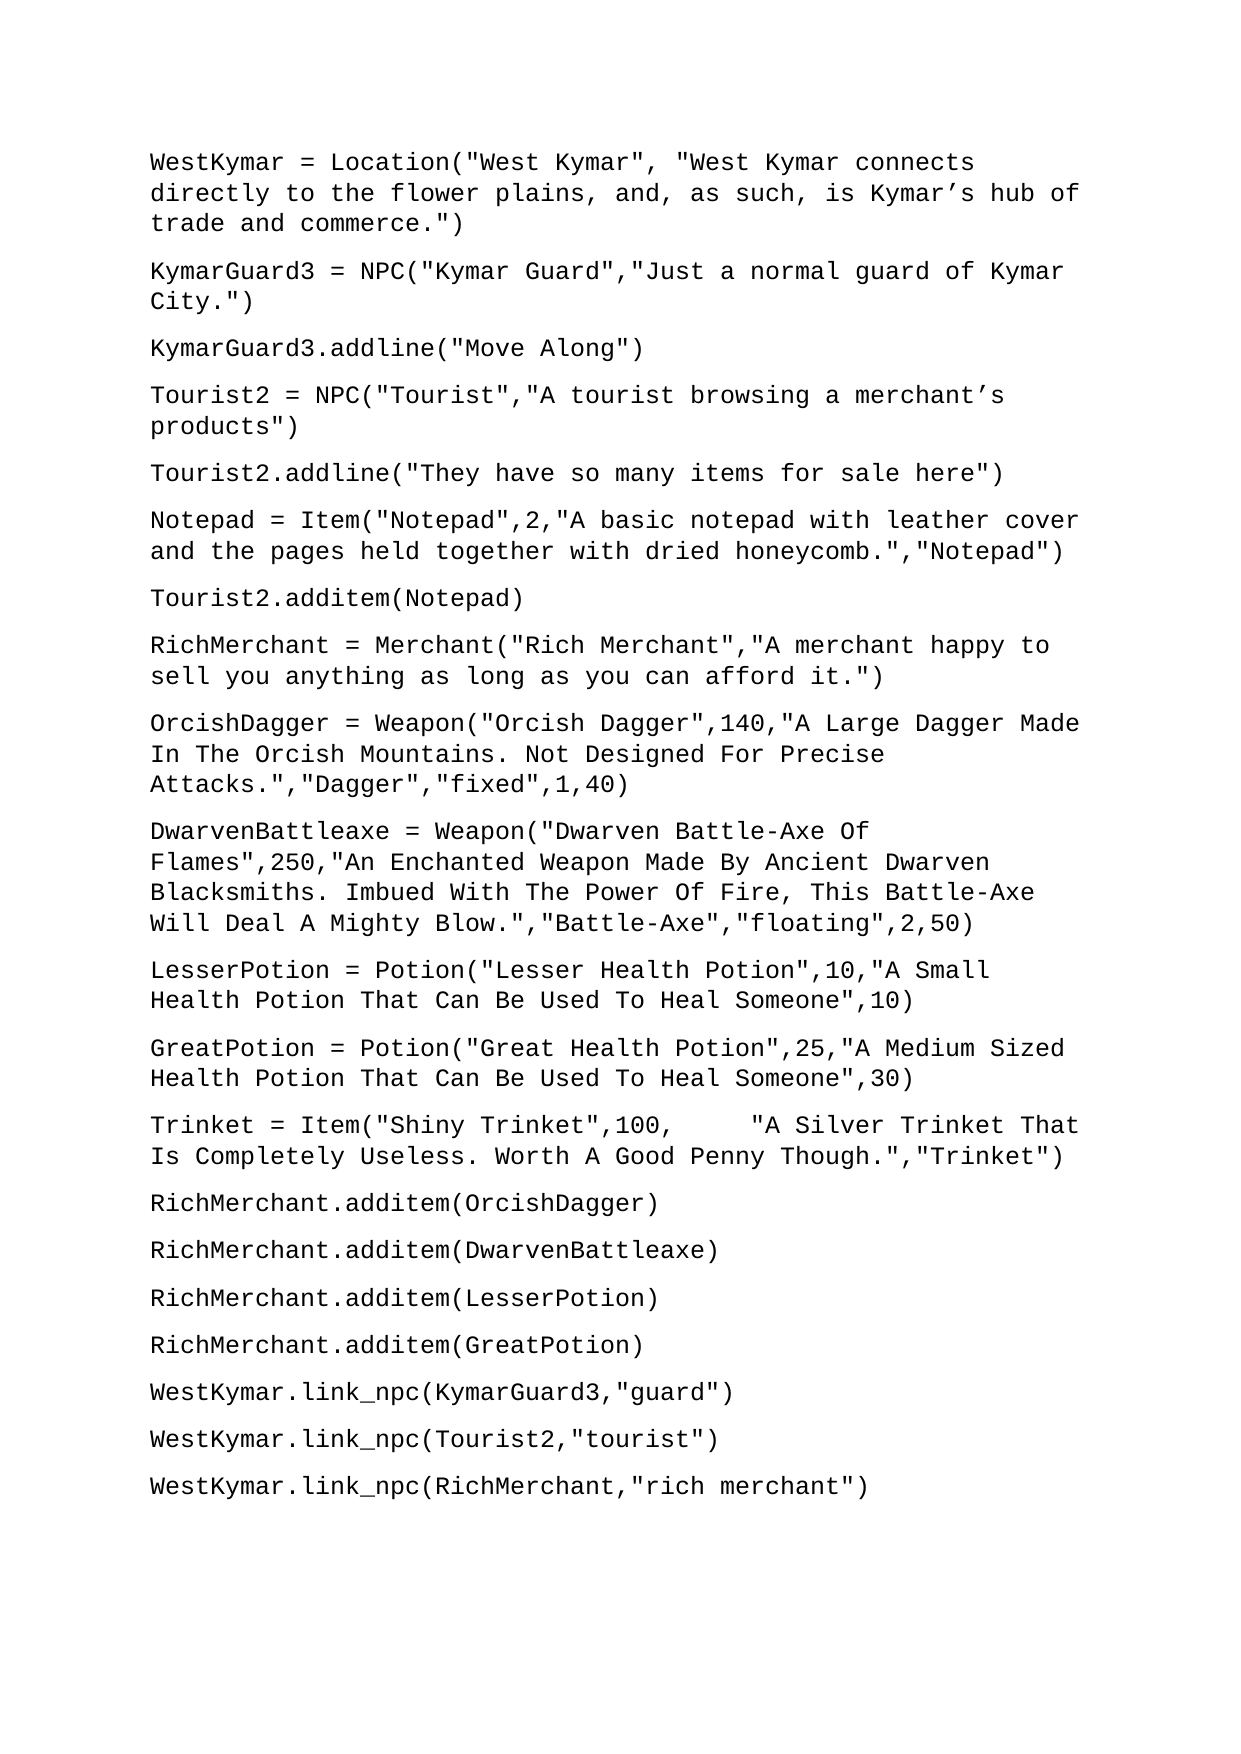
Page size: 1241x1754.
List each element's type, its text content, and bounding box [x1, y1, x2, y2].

text KymarGuard3 = NPC("Kymar Guard","Just a normal guard of Kymar City.") [150, 258, 1090, 317]
text OrcishDagger = Weapon("Orcish Dagger",140,"A Large Dagger Made In The Orcish Mountains. Not Designed For Precise Attacks.","Dagger","fixed",1,40) [150, 711, 1090, 800]
text WestKymar.link_npc(KymarGuard3,"guard") [150, 1379, 1090, 1408]
text GreatPotion = Potion("Great Health Potion",25,"A Medium Sized Health Potion That Can Be Used To Heal Someone",30) [150, 1035, 1090, 1094]
text Tourist2 = NPC("Tourist","A tourist browsing a merchant’s products") [150, 383, 1090, 442]
text KymarGuard3.addline("Move Along") [150, 336, 1090, 364]
text WestKymar.link_npc(Tourist2,"tourist") [150, 1427, 1090, 1455]
text RichMerchant = Merchant("Rich Merchant","A merchant happy to sell you anything as long as you can afford it.") [150, 633, 1090, 692]
text RichMerchant.additem(DwarvenBattleaxe) [150, 1238, 1090, 1266]
text Notepad = Item("Notepad",2,"A basic notepad with leather cover and the pages held together with dried honeycomb.","Notepad") [150, 508, 1090, 567]
text WestKymar = Location("West Kymar", "West Kymar connects directly to the flower plains, and, as such, is Kymar’s hub of trade and commerce.") [150, 150, 1090, 239]
text Tourist2.addline("They have so many items for sale here") [150, 461, 1090, 489]
text RichMerchant.additem(GreatPotion) [150, 1332, 1090, 1361]
text DwarvenBattleaxe = Weapon("Dwarven Battle-Axe Of Flames",250,"An Enchanted Weapon Made By Ancient Dwarven Blacksmiths. Imbued With The Power Of Fire, This Battle-Axe Will Deal A Mighty Blow.","Battle-Axe","floating",2,50) [150, 819, 1090, 939]
text RichMerchant.additem(LesserPotion) [150, 1285, 1090, 1313]
text Trinket = Item("Shiny Trinket",100, "A Silver Trinket That Is Completely Useless. Worth A Good Penny Though.","Trinket") [150, 1113, 1090, 1172]
text RichMerchant.additem(OrcishDagger) [150, 1191, 1090, 1219]
text LesserPotion = Potion("Lesser Health Potion",10,"A Small Health Potion That Can Be Used To Heal Someone",10) [150, 958, 1090, 1016]
text Tourist2.additem(Notepad) [150, 586, 1090, 614]
text WestKymar.link_npc(RichMerchant,"rich merchant") [150, 1474, 1090, 1502]
